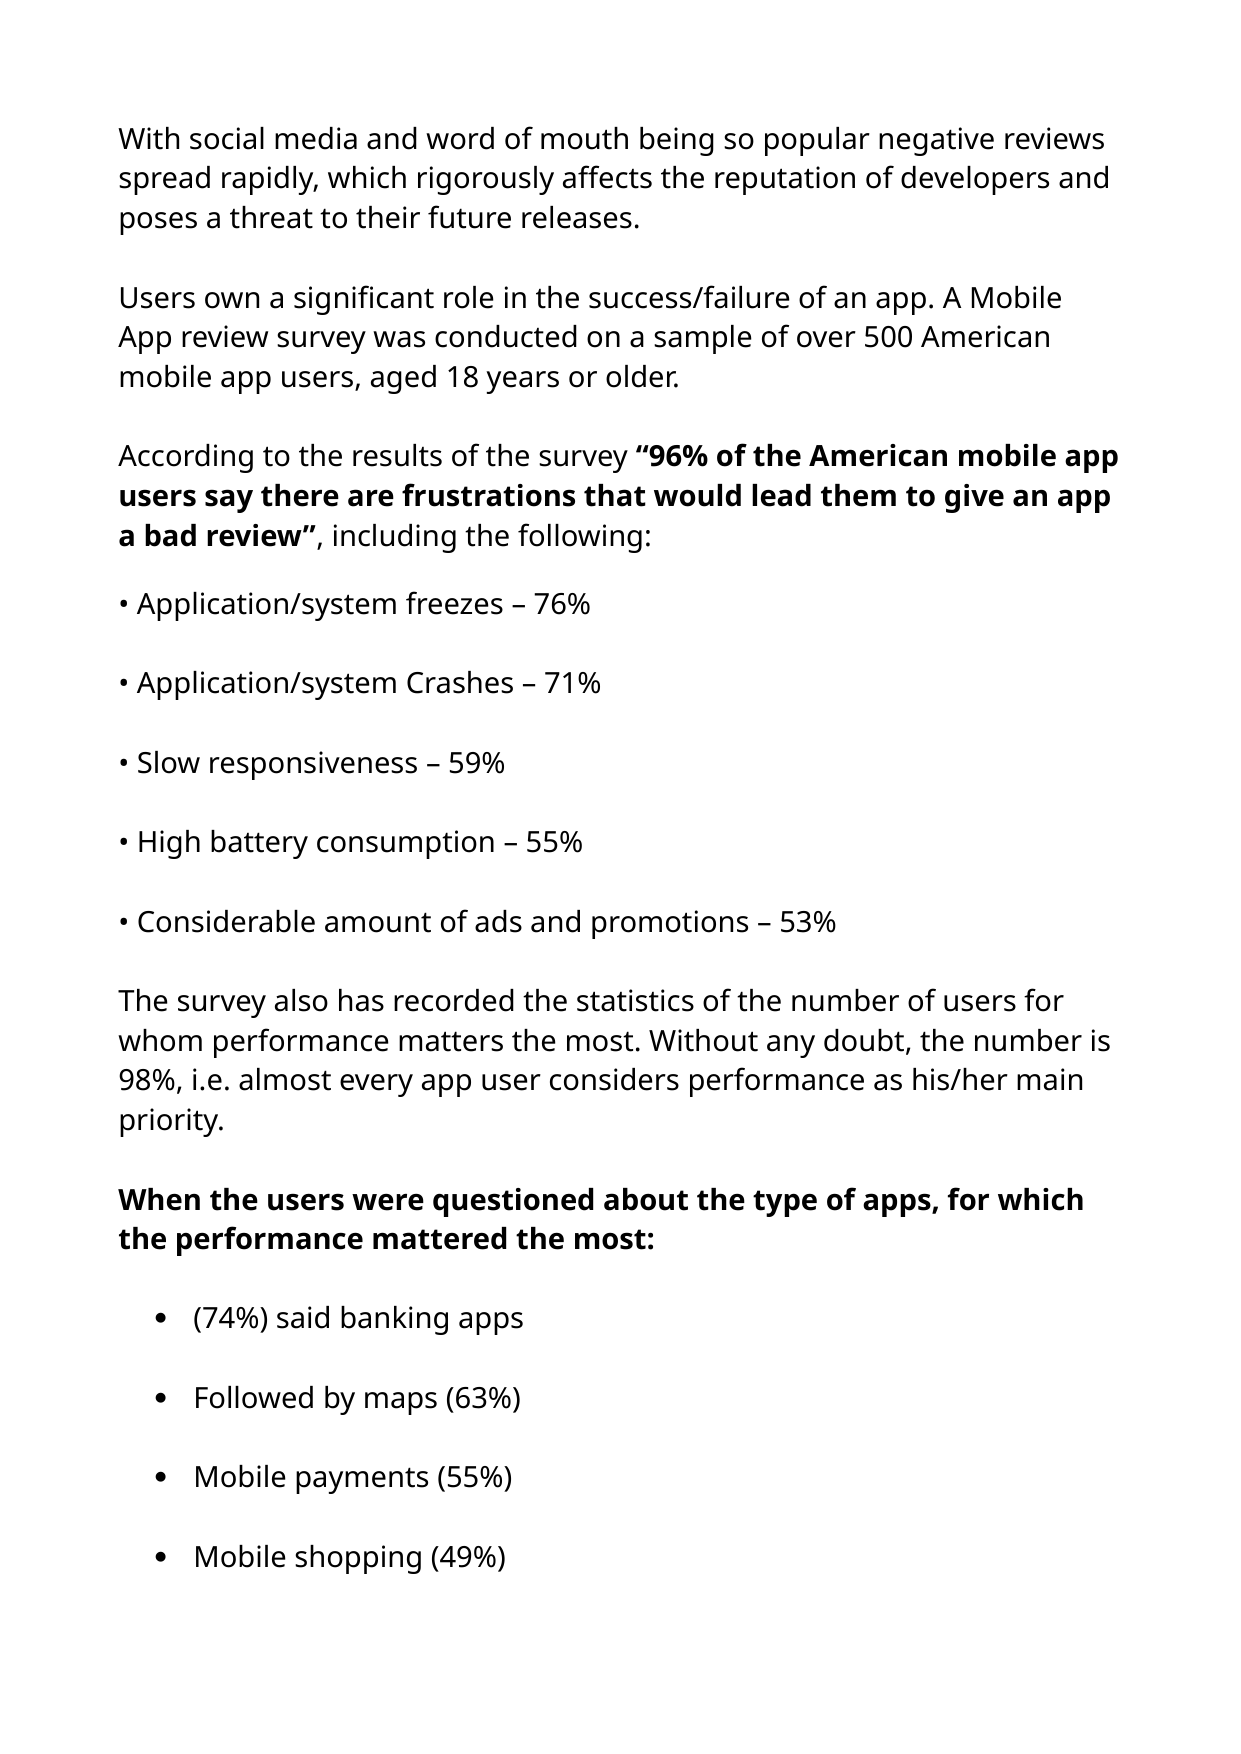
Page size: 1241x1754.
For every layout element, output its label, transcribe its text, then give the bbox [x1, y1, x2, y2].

text With social media and word of mouth being so popular negative reviews spread rapidly, which rigorously affects the reputation of developers and poses a threat to their future releases. [118, 118, 1122, 237]
text • Slow responsiveness – 59% [118, 742, 1122, 782]
list Followed by maps (63%) [156, 1377, 1122, 1417]
text • Considerable amount of ads and promotions – 53% [118, 901, 1122, 941]
text When the users were questioned about the type of apps, for which the performance mattered the most: [118, 1179, 1122, 1258]
list Mobile payments (55%) [156, 1457, 1122, 1496]
text According to the results of the survey “96% of the American mobile app users say there are frustrations that would lead them to give an app a bad review”, including the following: [118, 436, 1122, 555]
text • Application/system Crashes – 71% [118, 663, 1122, 702]
text • High battery consumption – 55% [118, 822, 1122, 861]
list Mobile shopping (49%) [156, 1536, 1122, 1576]
text Users own a significant role in the success/failure of an app. A Mobile App review survey was conducted on a sample of over 500 American mobile app users, aged 18 years or older. [118, 277, 1122, 396]
list (74%) said banking apps [156, 1298, 1122, 1337]
text • Application/system freezes – 76% [118, 583, 1122, 623]
text The survey also has recorded the statistics of the number of users for whom performance matters the most. Without any doubt, the number is 98%, i.e. almost every app user considers performance as his/her main priority. [118, 980, 1122, 1139]
